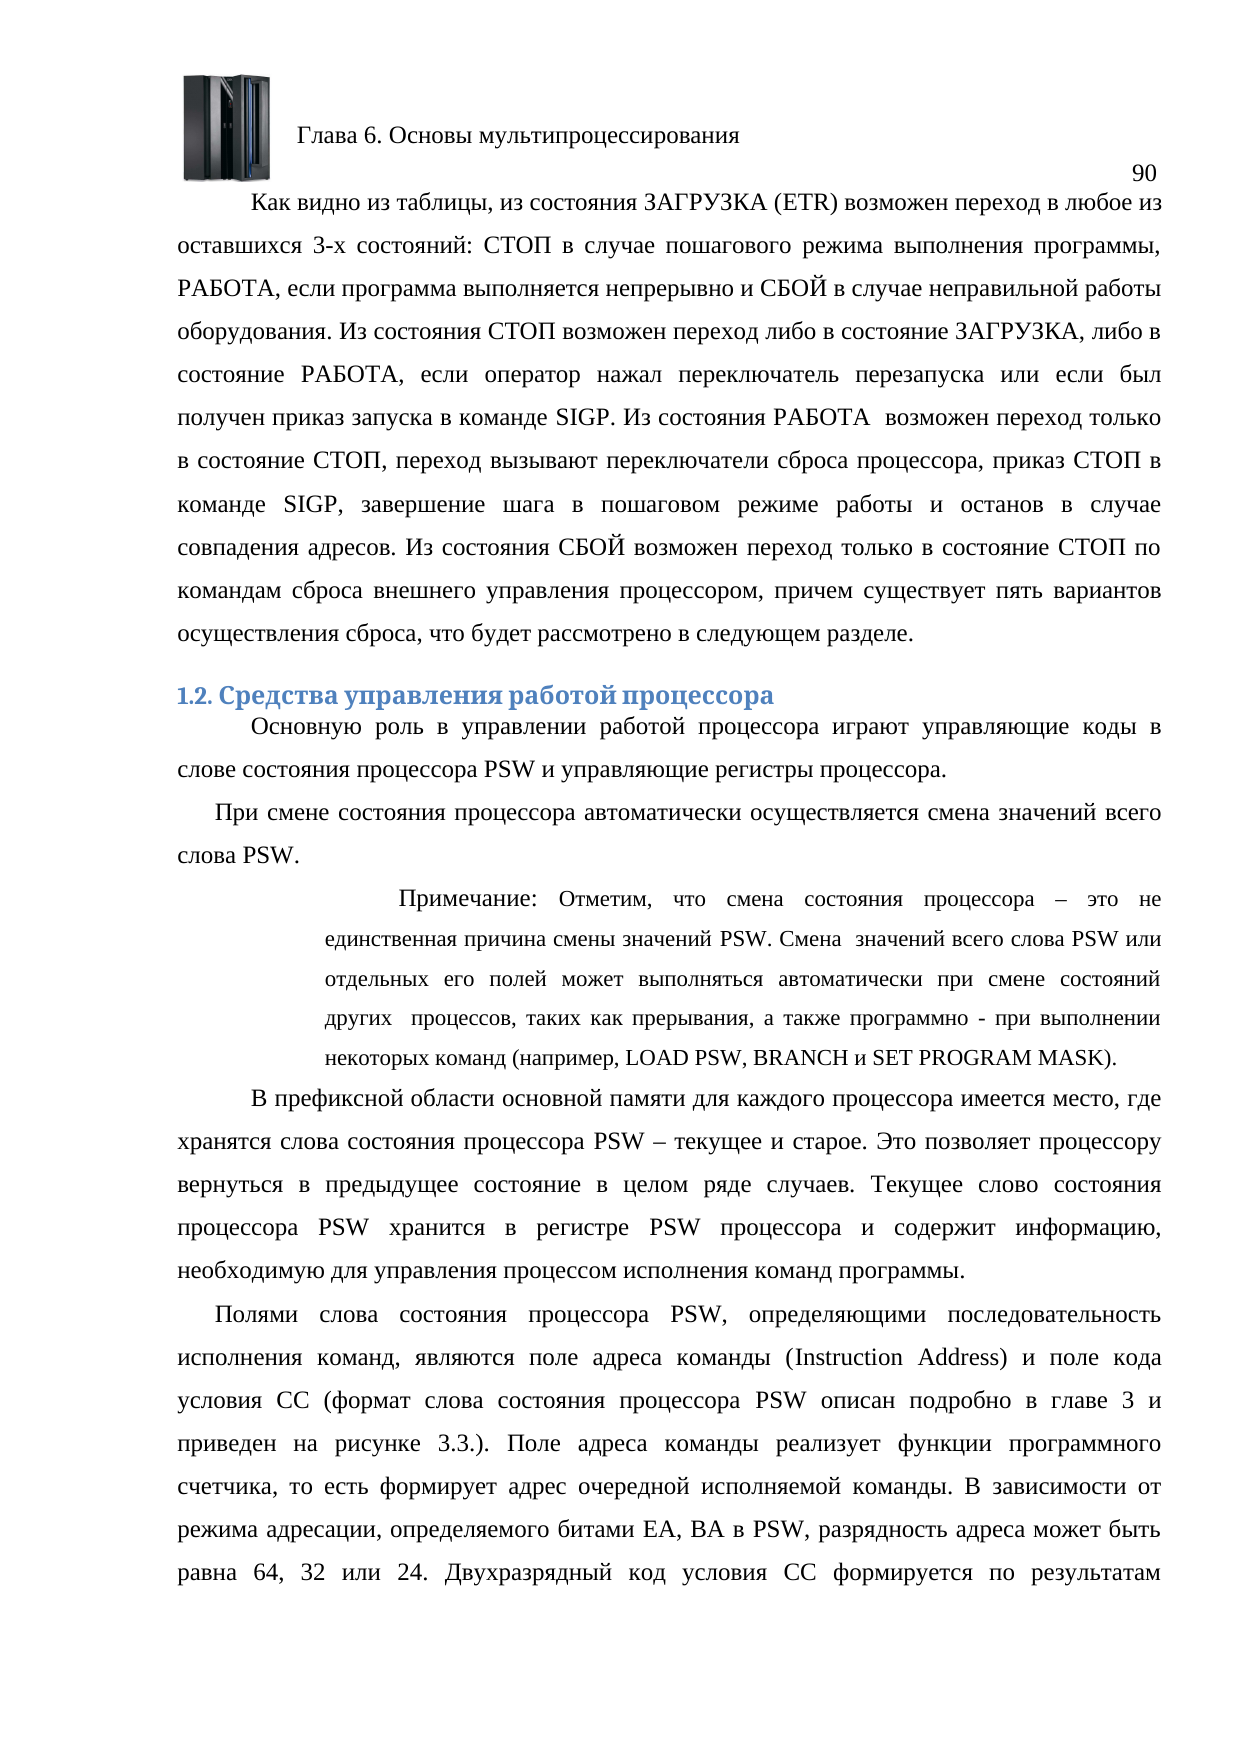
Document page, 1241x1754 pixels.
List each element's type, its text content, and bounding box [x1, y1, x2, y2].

text Примечание: Отметим, что смена состояния процессора – это не единственная причина смены значений PSW. Смена значений всего слова PSW или отдельных его полей может выполняться автоматически при смене состояний других процессов, таких как прерывания, а также программно - при выполнении некоторых команд (например, LOAD PSW, BRANCH и SET PROGRAM MASK). [324, 883, 1162, 1070]
subtitle 1.2. Средства управления работой процессора [177, 682, 1162, 711]
picture [182, 73, 272, 182]
text Как видно из таблицы, из состояния ЗАГРУЗКА (ETR) возможен переход в любое из оставшихся 3-х состояний: СТОП в случае пошагового режима выполнения программы, РАБОТА, если программа выполняется непрерывно и СБОЙ в случае неправильной работы оборудования. Из состояния СТОП возможен переход либо в состояние ЗАГРУЗКА, либо в состояние РАБОТА, если оператор нажал переключатель перезапуска или если был получен приказ запуска в команде SIGP. Из состояния РАБОТА возможен переход только в состояние СТОП, переход вызывают переключатели сброса процессора, приказ СТОП в команде SIGP, завершение шага в пошаговом режиме работы и останов в случае совпадения адресов. Из состояния СБОЙ возможен переход только в состояние СТОП по командам сброса внешнего управления процессором, причем существует пять вариантов осуществления сброса, что будет рассмотрено в следующем разделе. [177, 187, 1162, 647]
text При смене состояния процессора автоматически осуществляется смена значений всего слова PSW. [177, 797, 1162, 869]
text Основную роль в управлении работой процессора играют управляющие коды в слове состояния процессора PSW и управляющие регистры процессора. [177, 711, 1162, 783]
text В префиксной области основной памяти для каждого процессора имеется место, где хранятся слова состояния процессора PSW – текущее и старое. Это позволяет процессору вернуться в предыдущее состояние в целом ряде случаев. Текущее слово состояния процессора PSW хранится в регистре PSW процессора и содержит информацию, необходимую для управления процессом исполнения команд программы. [177, 1083, 1162, 1284]
